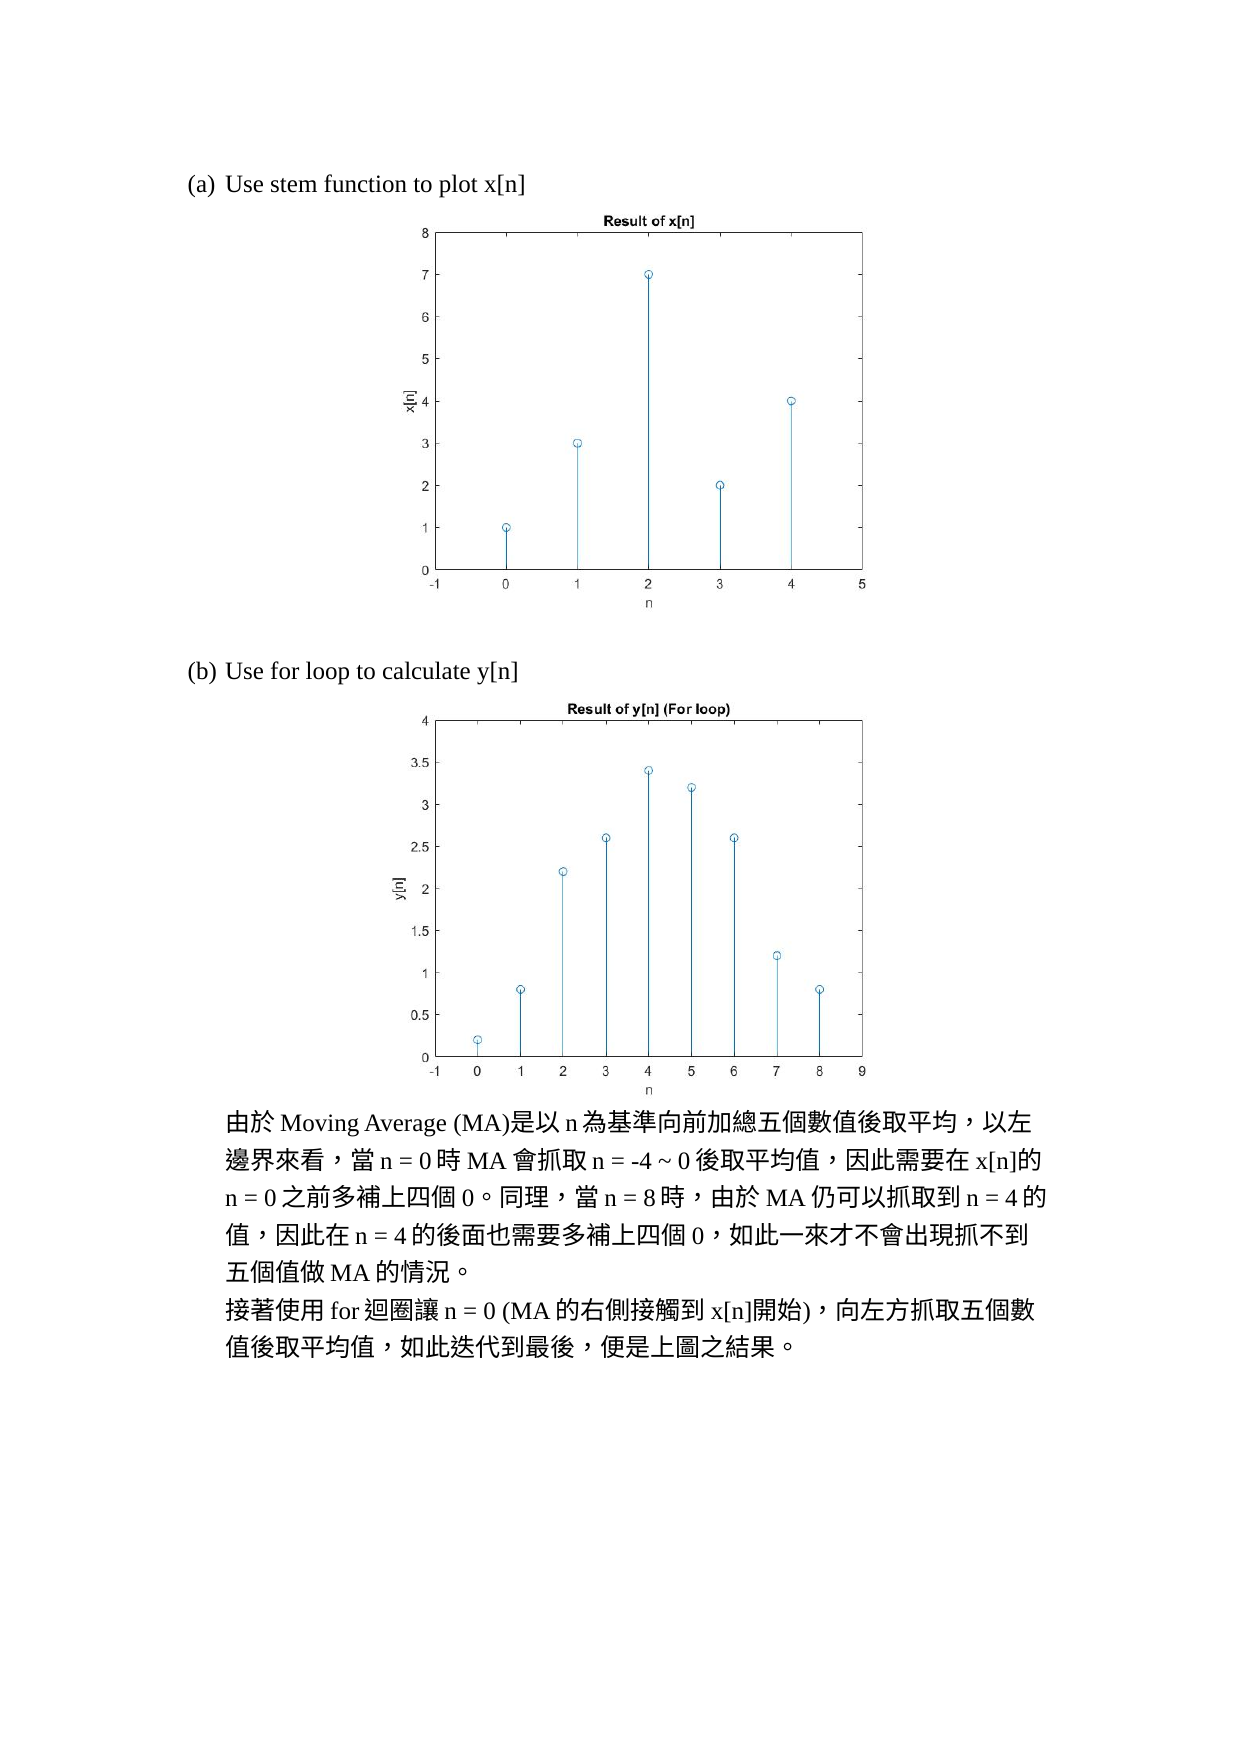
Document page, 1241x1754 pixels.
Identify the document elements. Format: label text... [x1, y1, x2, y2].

list Use for loop to calculate y[n] [187, 652, 1053, 689]
list 由於Moving Average (MA)是以n為基準向前加總五個數值後取平均，以左邊界來看，當n = 0時MA會抓取n = -4 ~ 0後取平均值，因此需要在x[n]的 n = 0之前多補上四個0。同理，當n = 8時，由於MA仍可以抓取到n = 4的值，因此在n = 4的後面也需要多補上四個0，如此一來才不會出現抓不到五個值做MA的情況。 [225, 1102, 1053, 1289]
picture [363, 202, 914, 615]
text 接著使用for迴圈讓n = 0 (MA的右側接觸到x[n]開始)，向左方抓取五個數值後取平均值，如此迭代到最後，便是上圖之結果。 [225, 1289, 1053, 1364]
picture [363, 689, 914, 1102]
list Use stem function to plot x[n] [187, 164, 1053, 202]
